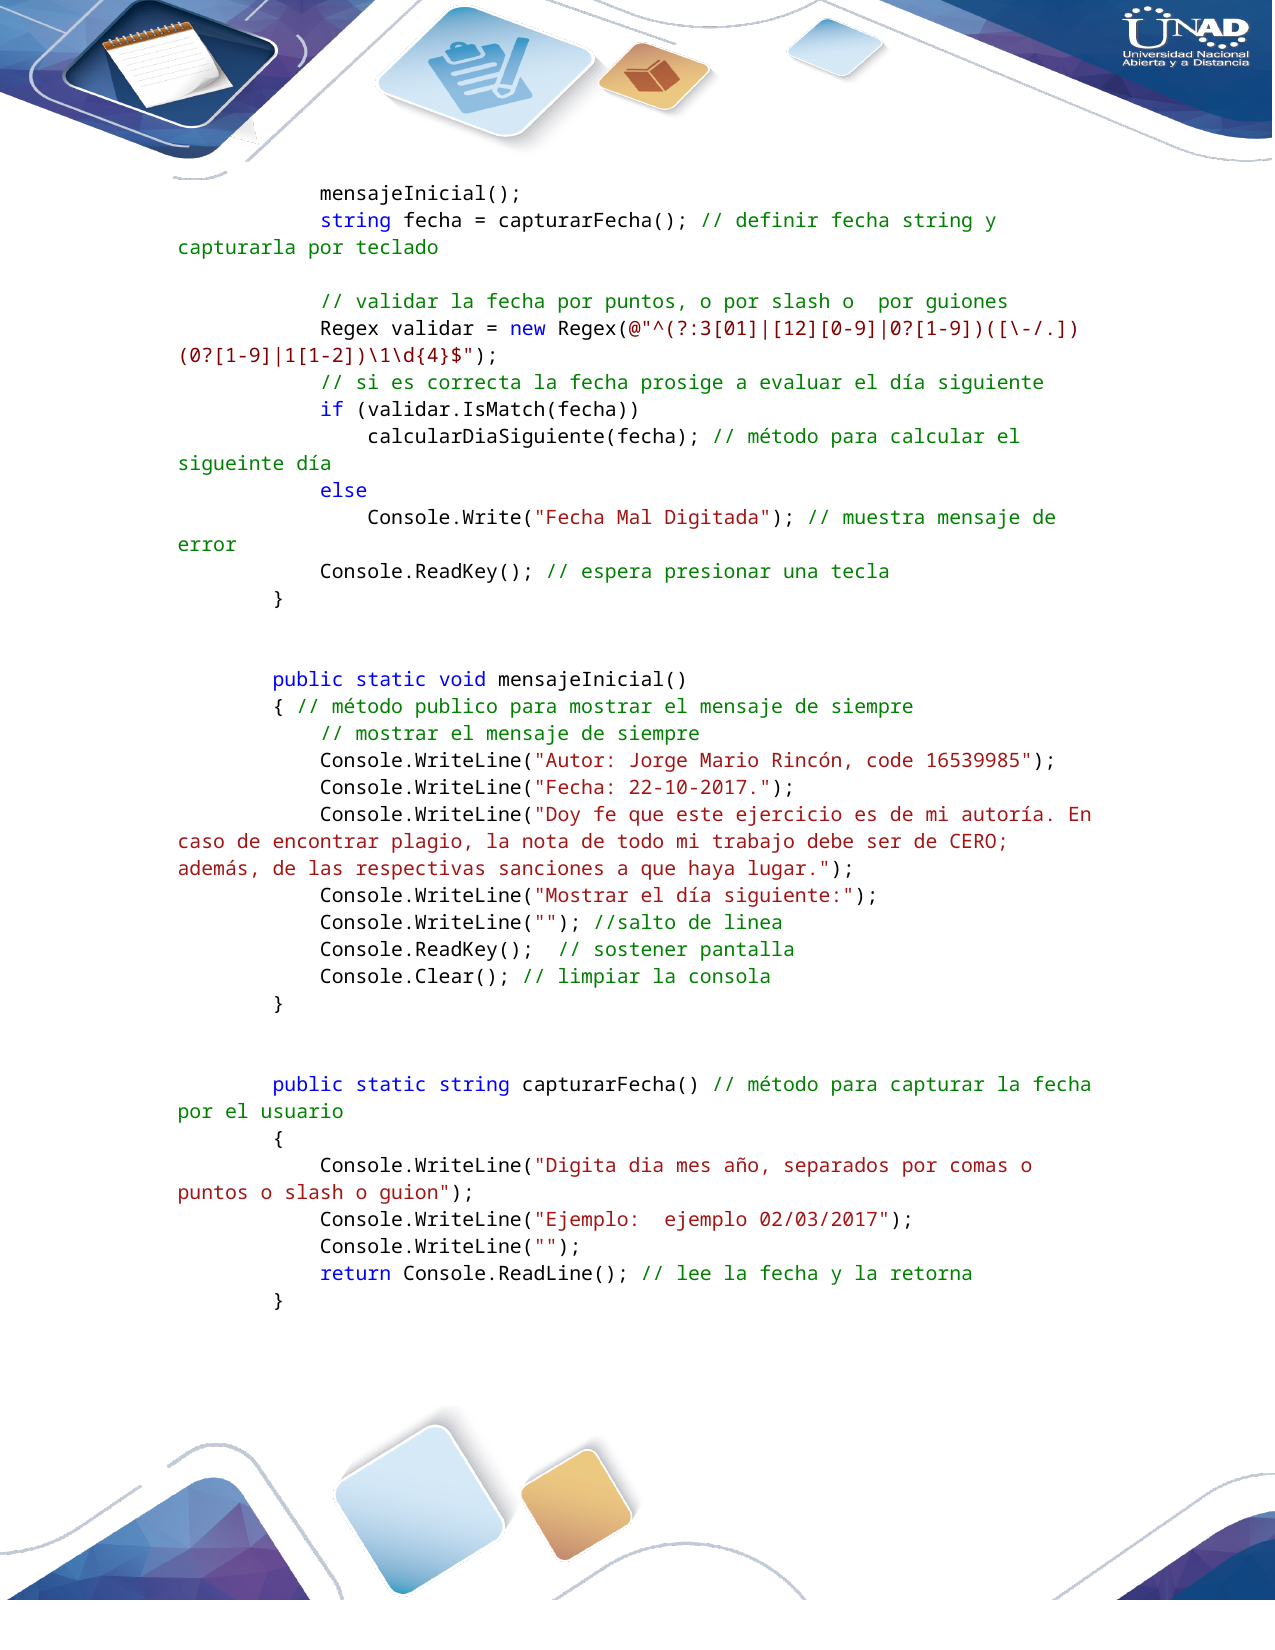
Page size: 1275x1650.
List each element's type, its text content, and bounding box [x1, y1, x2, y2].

text Console.ReadKey(); // espera presionar una tecla [177, 557, 1098, 584]
text // si es correcta la fecha prosige a evaluar el día siguiente [177, 368, 1098, 396]
text Console.WriteLine("Fecha: 22-10-2017."); [177, 773, 1098, 800]
text mensajeInicial(); [177, 148, 1098, 207]
text else [177, 476, 1098, 503]
text return Console.ReadLine(); // lee la fecha y la retorna [177, 1259, 1098, 1286]
text // mostrar el mensaje de siempre [177, 719, 1098, 746]
text Console.WriteLine("Autor: Jorge Mario Rincón, code 16539985"); [177, 746, 1098, 773]
picture [0, 0, 1272, 180]
text { // método publico para mostrar el mensaje de siempre [177, 692, 1098, 719]
text public static void mensajeInicial() [177, 665, 1098, 692]
text // validar la fecha por puntos, o por slash o por guiones [177, 288, 1098, 314]
text Console.WriteLine(""); [177, 1232, 1098, 1259]
text Console.WriteLine("Digita dia mes año, separados por comas o puntos o slash o guion"); [177, 1151, 1098, 1205]
text Console.ReadKey(); // sostener pantalla [177, 935, 1098, 962]
text Console.WriteLine("Ejemplo: ejemplo 02/03/2017"); [177, 1205, 1098, 1232]
text Console.WriteLine("Doy fe que este ejercicio es de mi autoría. En caso de encontrar plagio, la nota de todo mi trabajo debe ser de CERO; además, de las respectivas sanciones a que haya lugar."); [177, 800, 1098, 881]
text Console.Clear(); // limpiar la consola [177, 962, 1098, 989]
text } [177, 989, 1098, 1016]
text Console.WriteLine(""); //salto de linea [177, 908, 1098, 935]
text Regex validar = new Regex(@"^(?:3[01]|[12][0-9]|0?[1-9])([\-/.])(0?[1-9]|1[1-2])\1\d{4}$"); [177, 314, 1098, 368]
text { [177, 1124, 1098, 1151]
text } [177, 584, 1098, 611]
text public static string capturarFecha() // método para capturar la fecha por el usuario [177, 1070, 1098, 1124]
text Console.WriteLine("Mostrar el día siguiente:"); [177, 881, 1098, 908]
text Console.Write("Fecha Mal Digitada"); // muestra mensaje de error [177, 503, 1098, 557]
text if (validar.IsMatch(fecha)) [177, 396, 1098, 422]
text string fecha = capturarFecha(); // definir fecha string y capturarla por teclado [177, 207, 1098, 261]
text } [177, 1286, 1098, 1313]
picture [0, 1406, 1275, 1600]
text calcularDiaSiguiente(fecha); // método para calcular el sigueinte día [177, 422, 1098, 476]
